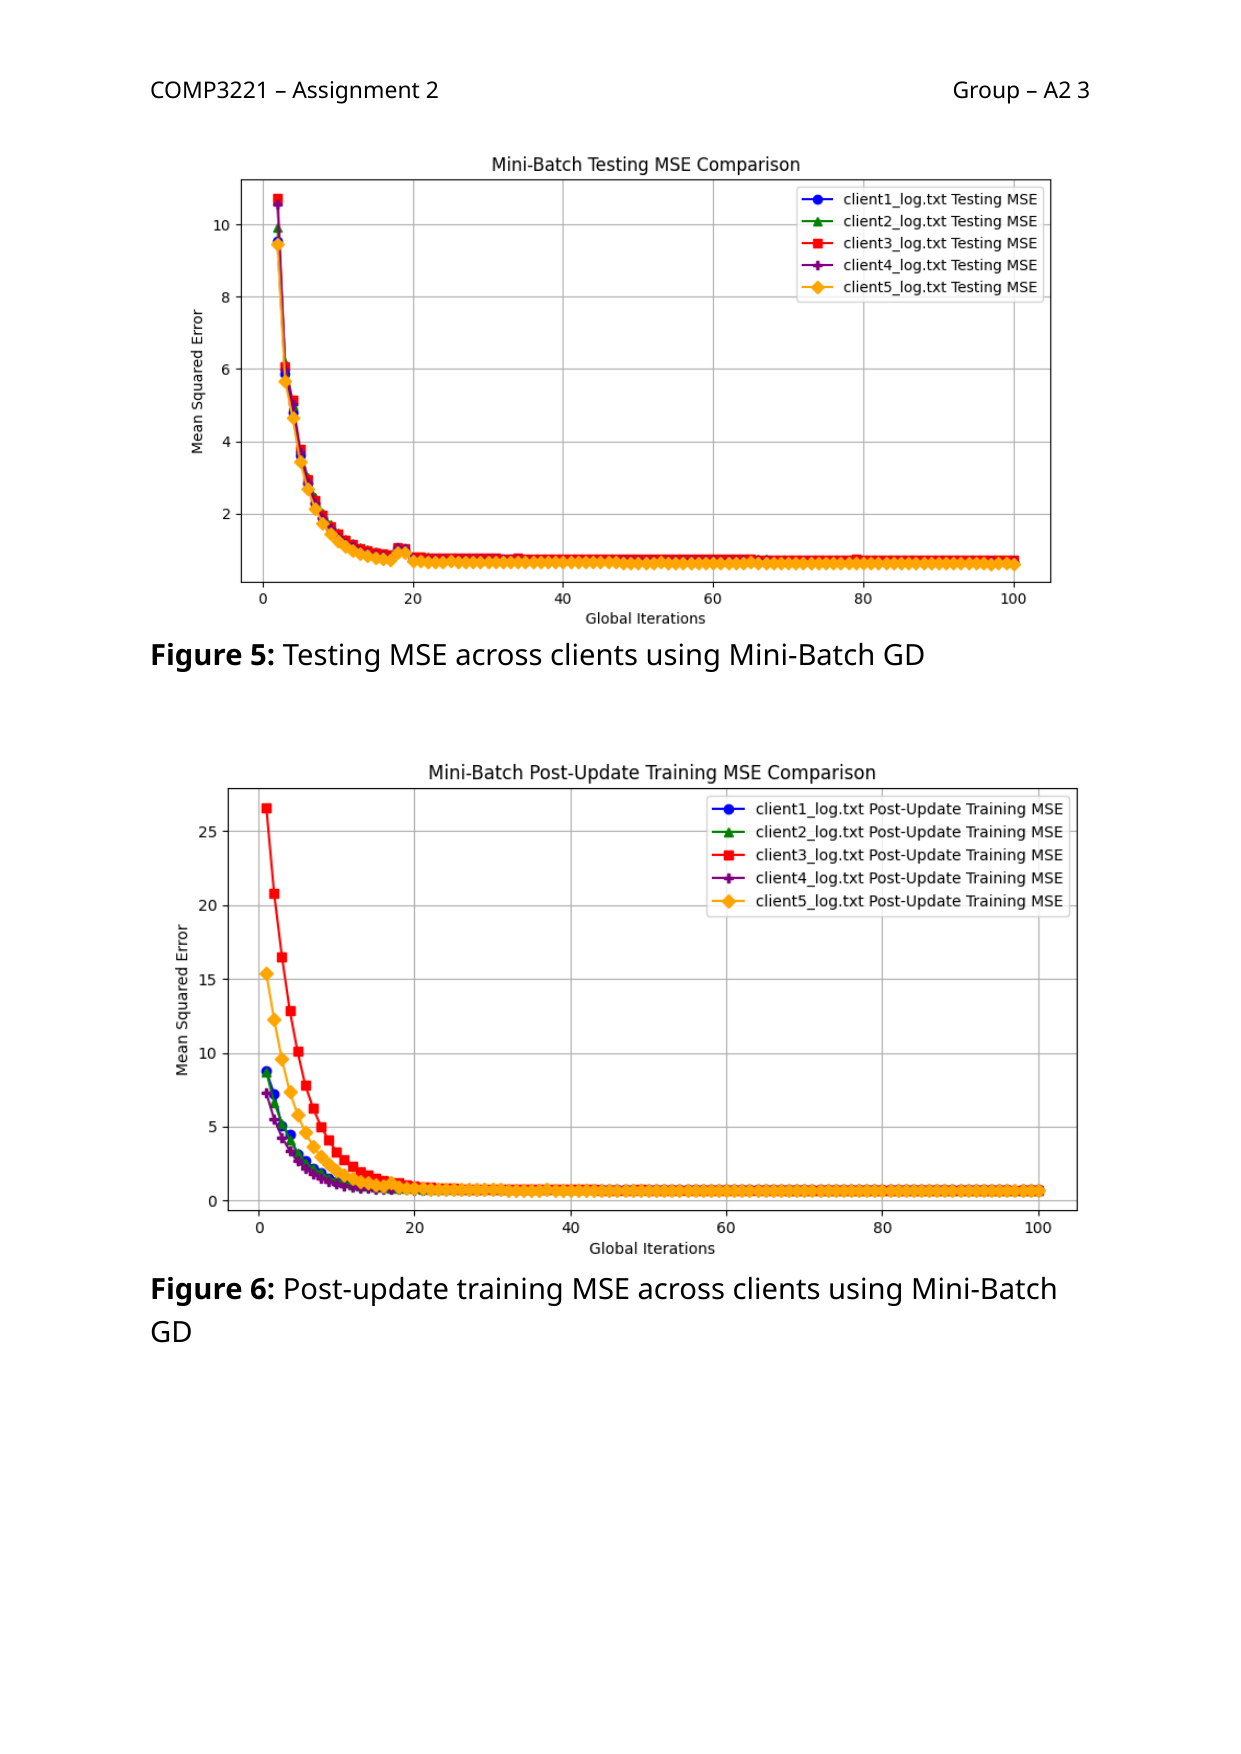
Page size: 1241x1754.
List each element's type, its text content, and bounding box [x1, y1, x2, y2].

text Figure 6: Post-update training MSE across clients using Mini-Batch GD [150, 1266, 1090, 1351]
text Figure 5: Testing MSE across clients using Mini-Batch GD [150, 631, 1090, 674]
picture [150, 753, 1091, 1266]
picture [150, 150, 1091, 631]
